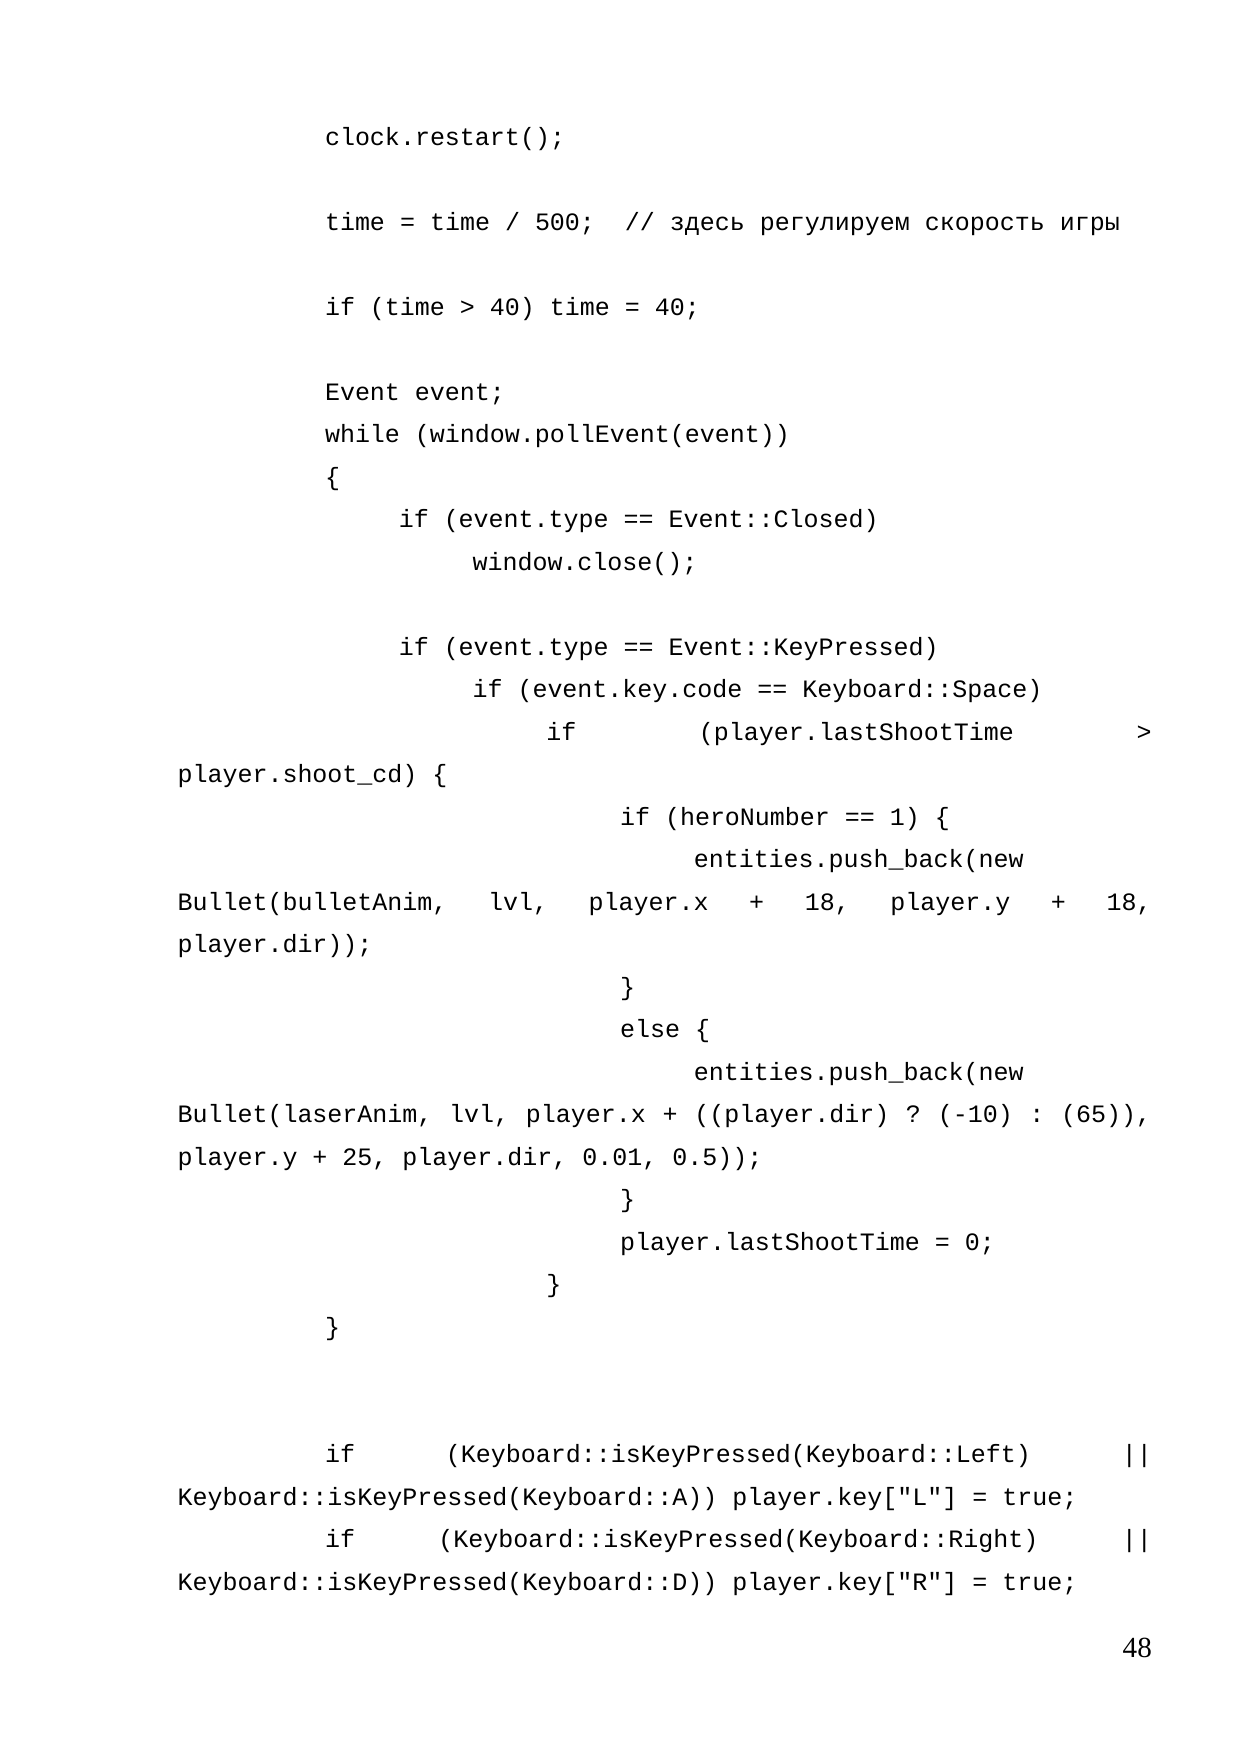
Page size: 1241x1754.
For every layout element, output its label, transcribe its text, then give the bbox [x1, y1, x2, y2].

text if (player.lastShootTime > player.shoot_cd) { [177, 719, 1152, 790]
text if (event.type == Event::Closed) [177, 507, 1152, 535]
text Event event; [177, 379, 1152, 407]
text player.lastShootTime = 0; [177, 1229, 1152, 1257]
text if (Keyboard::isKeyPressed(Keyboard::Left) || Keyboard::isKeyPressed(Keyboard::A)) player.key["L"] = true; [177, 1442, 1152, 1512]
text window.close(); [177, 549, 1152, 577]
text entities.push_back(new Bullet(bulletAnim, lvl, player.x + 18, player.y + 18, player.dir)); [177, 847, 1152, 960]
text time = time / 500; // здесь регулируем скорость игры [177, 209, 1152, 237]
text } [177, 1187, 1152, 1215]
text entities.push_back(new Bullet(laserAnim, lvl, player.x + ((player.dir) ? (-10) : (65)), player.y + 25, player.dir, 0.01, 0.5)); [177, 1059, 1152, 1172]
text clock.restart(); [177, 124, 1152, 152]
text } [177, 1272, 1152, 1300]
text } [177, 1314, 1152, 1342]
text if (time > 40) time = 40; [177, 294, 1152, 322]
text if (event.type == Event::KeyPressed) [177, 634, 1152, 662]
text while (window.pollEvent(event)) [177, 422, 1152, 450]
text { [177, 464, 1152, 492]
text } [177, 974, 1152, 1002]
text if (heroNumber == 1) { [177, 804, 1152, 832]
text if (event.key.code == Keyboard::Space) [177, 677, 1152, 705]
text if (Keyboard::isKeyPressed(Keyboard::Right) || Keyboard::isKeyPressed(Keyboard::D)) player.key["R"] = true; [177, 1527, 1152, 1597]
text else { [177, 1017, 1152, 1045]
